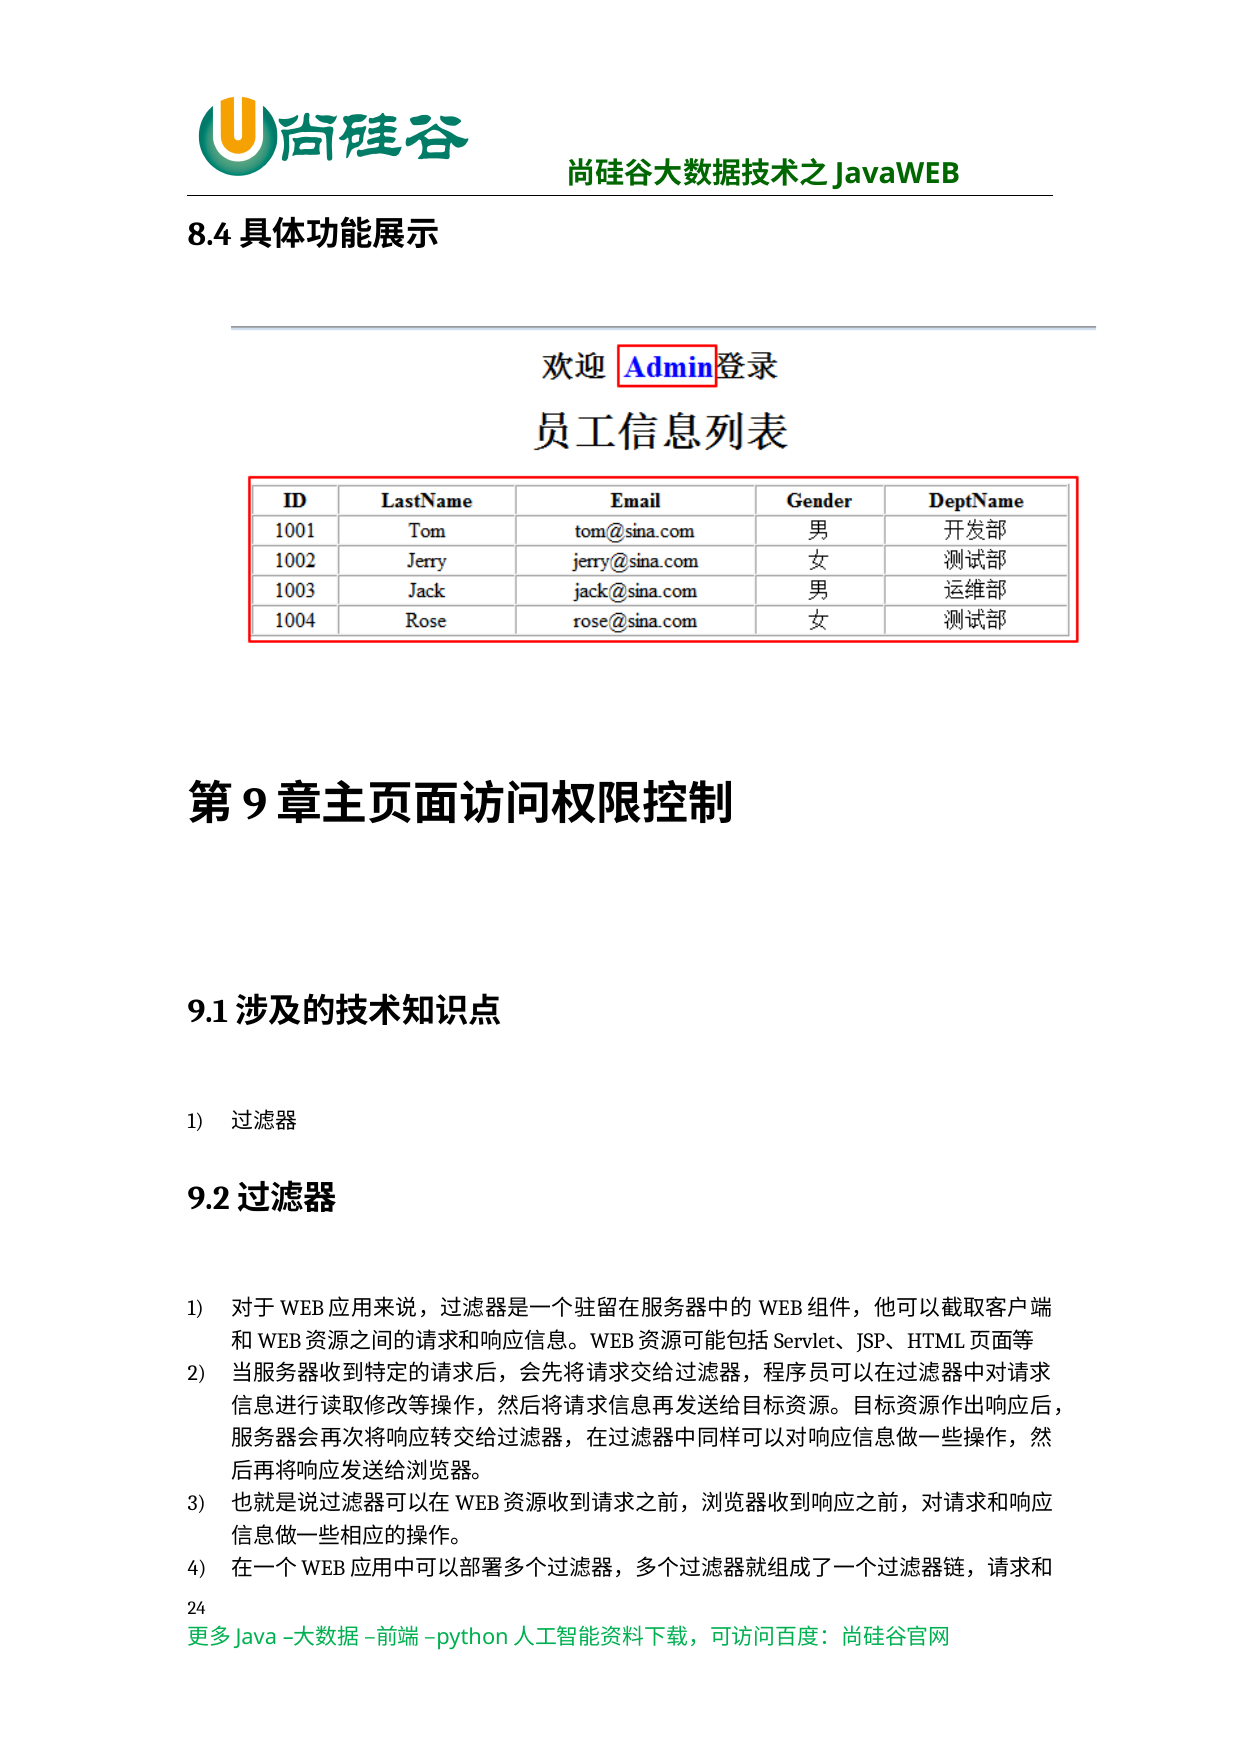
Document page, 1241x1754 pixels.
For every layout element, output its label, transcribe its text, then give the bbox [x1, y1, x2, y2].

picture [231, 325, 1097, 656]
list 在一个WEB应用中可以部署多个过滤器，多个过滤器就组成了一个过滤器链，请求和响应必须在经过多个过滤器后才能到达目标 [187, 1550, 1053, 1582]
subtitle 9.1 涉及的技术知识点 [187, 976, 1053, 1041]
list 当服务器收到特定的请求后，会先将请求交给过滤器，程序员可以在过滤器中对请求信息进行读取修改等操作，然后将请求信息再发送给目标资源。目标资源作出响应后，服务器会再次将响应转交给过滤器，在过滤器中同样可以对响应信息做一些操作，然后再将响应发送给浏览器。 [187, 1355, 1053, 1485]
subtitle 第9章主页面访问权限控制 [187, 751, 1053, 848]
picture [187, 88, 476, 184]
subtitle 9.2 过滤器 [187, 1163, 1053, 1228]
subtitle 8.4 具体功能展示 [187, 198, 1053, 263]
list 过滤器 [187, 1103, 1053, 1136]
list 对于WEB应用来说，过滤器是一个驻留在服务器中的WEB组件，他可以截取客户端和WEB资源之间的请求和响应信息。WEB资源可能包括Servlet、JSP、HTML页面等 [187, 1290, 1053, 1355]
list 也就是说过滤器可以在WEB资源收到请求之前，浏览器收到响应之前，对请求和响应信息做一些相应的操作。 [187, 1485, 1053, 1550]
